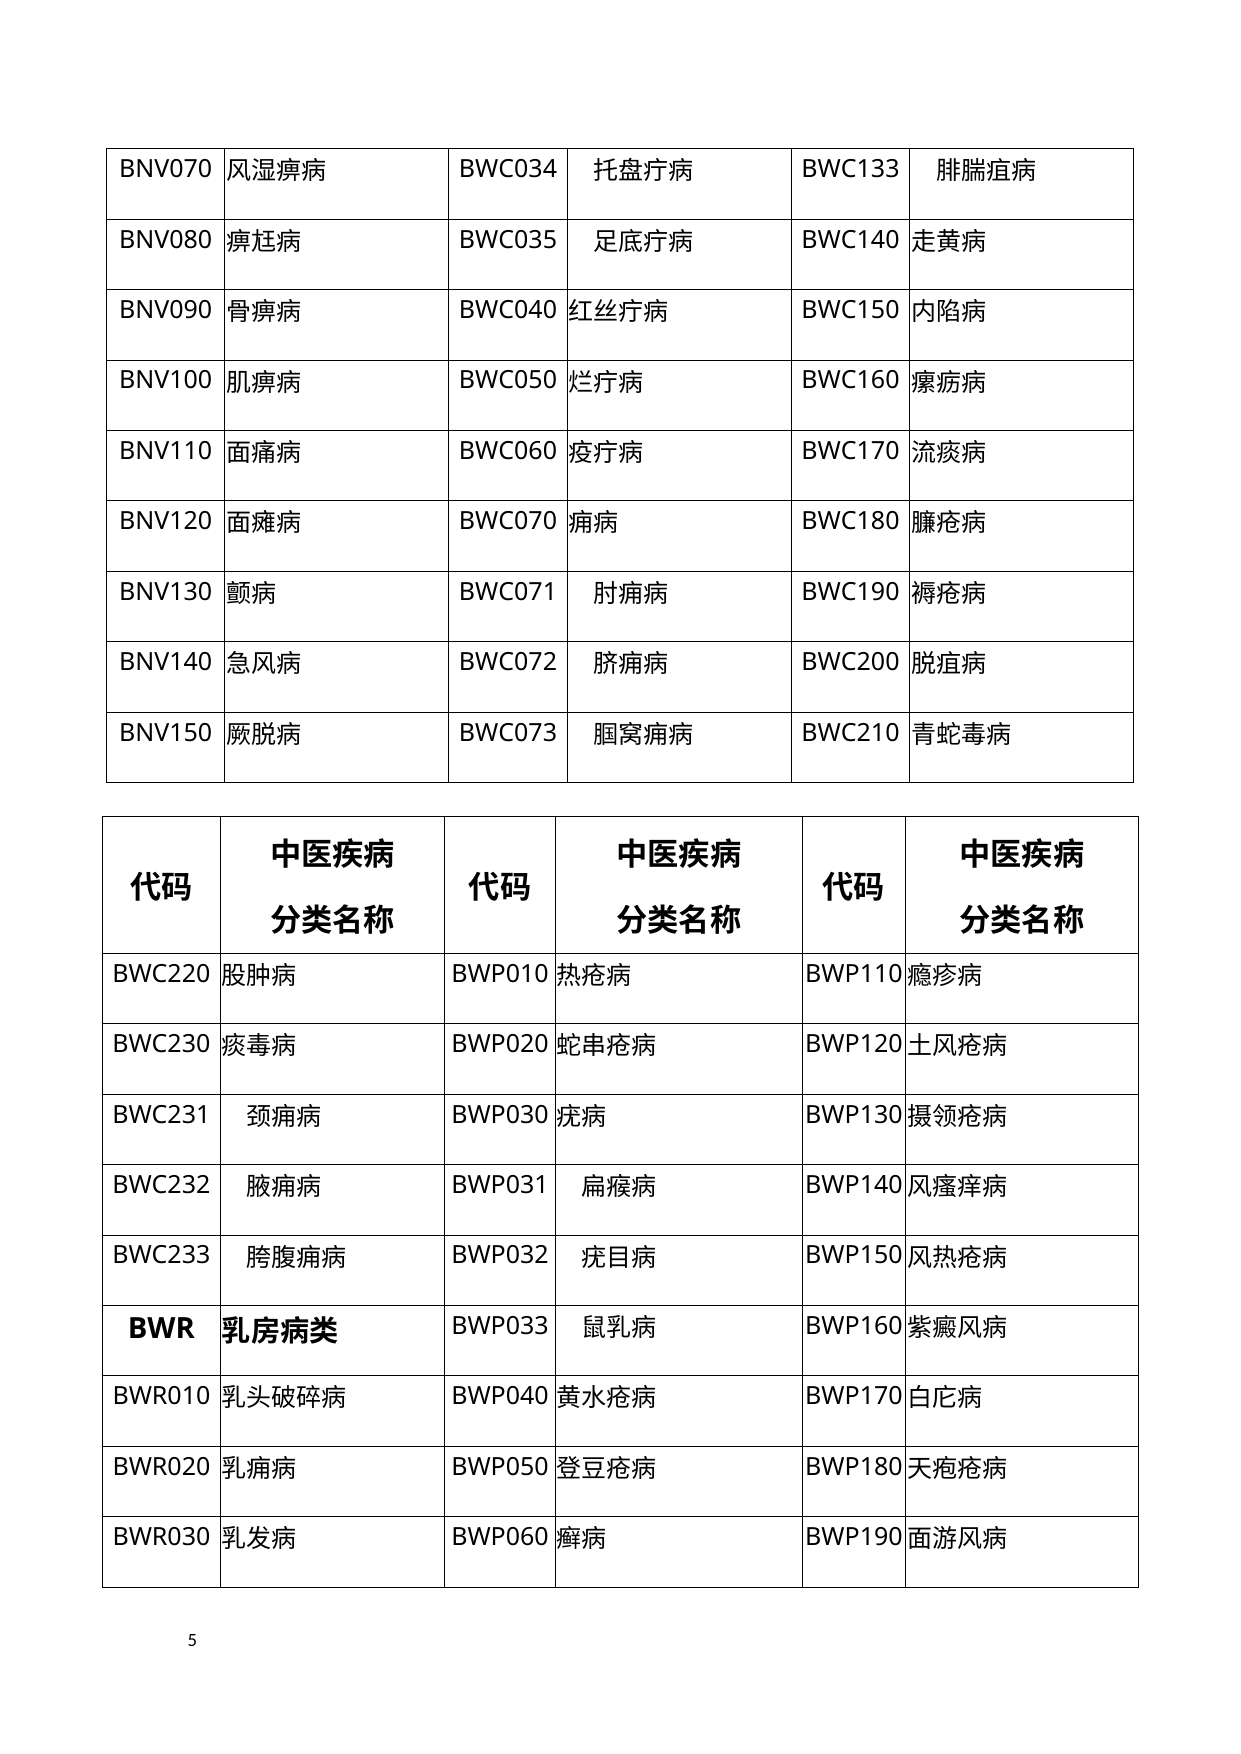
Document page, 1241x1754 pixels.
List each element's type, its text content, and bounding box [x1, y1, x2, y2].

table_header 中医疾病 分类名称 [221, 817, 444, 953]
table_cell BWC140 [792, 220, 909, 289]
table_cell BWC200 [792, 642, 909, 712]
table_cell BWR010 [103, 1376, 220, 1446]
table_cell BNV070 [107, 149, 224, 219]
table_cell 红丝疔病 [568, 290, 791, 359]
table_cell 热疮病 [556, 954, 802, 1023]
table_cell BNV090 [107, 290, 224, 359]
table_cell 痹尪病 [225, 220, 448, 289]
table_cell BWC232 [103, 1165, 220, 1234]
table_cell 疫疔病 [568, 431, 791, 500]
table_cell 脱疽病 [910, 642, 1133, 712]
table_cell BWP140 [803, 1165, 905, 1234]
table_cell 内陷病 [910, 290, 1133, 359]
table_header 代码 [803, 817, 905, 953]
table_cell 青蛇毒病 [910, 713, 1133, 782]
table_cell 颤病 [225, 572, 448, 641]
table_cell 摄领疮病 [906, 1095, 1138, 1164]
table_cell BWC210 [792, 713, 909, 782]
table_header 代码 [445, 817, 555, 953]
table_cell 褥疮病 [910, 572, 1133, 641]
table_cell 风热疮病 [906, 1236, 1138, 1305]
table_cell BNV120 [107, 501, 224, 571]
table_cell 瘰疬病 [910, 361, 1133, 430]
table_cell BNV130 [107, 572, 224, 641]
table_cell 乳头破碎病 [221, 1376, 444, 1446]
table_cell BWC070 [449, 501, 567, 571]
table_cell BWC150 [792, 290, 909, 359]
table_cell 疣病 [556, 1095, 802, 1164]
table_cell 流痰病 [910, 431, 1133, 500]
table_cell BWC034 [449, 149, 567, 219]
table_cell BWC160 [792, 361, 909, 430]
table_cell 面瘫病 [225, 501, 448, 571]
table_cell 土风疮病 [906, 1024, 1138, 1094]
table_cell BWR [103, 1306, 220, 1375]
table_cell BNV140 [107, 642, 224, 712]
table_cell 乳房病类 [221, 1306, 444, 1375]
table_cell BWP180 [803, 1447, 905, 1516]
table_cell BWP130 [803, 1095, 905, 1164]
table_cell 腓腨疽病 [910, 149, 1133, 219]
table_cell BWP031 [445, 1165, 555, 1234]
table_cell 扁瘊病 [556, 1165, 802, 1234]
table_cell BNV100 [107, 361, 224, 430]
table_cell 黄水疮病 [556, 1376, 802, 1446]
table_cell 胯腹痈病 [221, 1236, 444, 1305]
table_cell BWP060 [445, 1517, 555, 1587]
table_cell BWC231 [103, 1095, 220, 1164]
table_cell BWC190 [792, 572, 909, 641]
table_cell BWC233 [103, 1236, 220, 1305]
table_cell 肌痹病 [225, 361, 448, 430]
table_cell 蛇串疮病 [556, 1024, 802, 1094]
table_cell 足底疔病 [568, 220, 791, 289]
table_cell BWP110 [803, 954, 905, 1023]
table_cell BWP040 [445, 1376, 555, 1446]
table_cell 天疱疮病 [906, 1447, 1138, 1516]
table_cell 急风病 [225, 642, 448, 712]
table_cell BNV080 [107, 220, 224, 289]
table_cell 烂疔病 [568, 361, 791, 430]
table_cell 白庀病 [906, 1376, 1138, 1446]
table_cell BNV150 [107, 713, 224, 782]
table_cell BWP160 [803, 1306, 905, 1375]
table_cell 瘾疹病 [906, 954, 1138, 1023]
table_cell 乳发病 [221, 1517, 444, 1587]
table_header 代码 [103, 817, 220, 953]
table_cell BWP010 [445, 954, 555, 1023]
table_cell 腘窝痈病 [568, 713, 791, 782]
table_cell BWC050 [449, 361, 567, 430]
table_cell 股肿病 [221, 954, 444, 1023]
table_cell 面痛病 [225, 431, 448, 500]
table_cell BWC180 [792, 501, 909, 571]
table_cell 痈病 [568, 501, 791, 571]
table_header 中医疾病 分类名称 [556, 817, 802, 953]
table_cell 臁疮病 [910, 501, 1133, 571]
table_cell 走黄病 [910, 220, 1133, 289]
table_cell BWP120 [803, 1024, 905, 1094]
table_cell 肘痈病 [568, 572, 791, 641]
table_cell BWP150 [803, 1236, 905, 1305]
table_cell BWP170 [803, 1376, 905, 1446]
table_cell 厥脱病 [225, 713, 448, 782]
table_cell BWP020 [445, 1024, 555, 1094]
table_cell BWP190 [803, 1517, 905, 1587]
table_cell 脐痈病 [568, 642, 791, 712]
table_cell BWR020 [103, 1447, 220, 1516]
table_cell 癣病 [556, 1517, 802, 1587]
table_cell BWC220 [103, 954, 220, 1023]
table_cell BWP030 [445, 1095, 555, 1164]
table_cell BNV110 [107, 431, 224, 500]
table_cell 紫癜风病 [906, 1306, 1138, 1375]
table_cell BWC040 [449, 290, 567, 359]
table_cell BWR030 [103, 1517, 220, 1587]
table_cell 面游风病 [906, 1517, 1138, 1587]
table_cell BWP033 [445, 1306, 555, 1375]
table_cell BWC060 [449, 431, 567, 500]
table_cell BWC071 [449, 572, 567, 641]
table_cell 痰毒病 [221, 1024, 444, 1094]
table_cell BWC072 [449, 642, 567, 712]
table_cell 托盘疔病 [568, 149, 791, 219]
table_cell BWC035 [449, 220, 567, 289]
table_cell 登豆疮病 [556, 1447, 802, 1516]
table_cell 腋痈病 [221, 1165, 444, 1234]
table_cell BWP032 [445, 1236, 555, 1305]
table_cell 颈痈病 [221, 1095, 444, 1164]
table_cell BWC230 [103, 1024, 220, 1094]
table_cell 风瘙痒病 [906, 1165, 1138, 1234]
table_cell BWC133 [792, 149, 909, 219]
table_cell BWP050 [445, 1447, 555, 1516]
table_cell 疣目病 [556, 1236, 802, 1305]
table_cell BWC170 [792, 431, 909, 500]
table_cell 鼠乳病 [556, 1306, 802, 1375]
table_cell 骨痹病 [225, 290, 448, 359]
table_cell 风湿痹病 [225, 149, 448, 219]
table_header 中医疾病 分类名称 [906, 817, 1138, 953]
table_cell BWC073 [449, 713, 567, 782]
table_cell 乳痈病 [221, 1447, 444, 1516]
